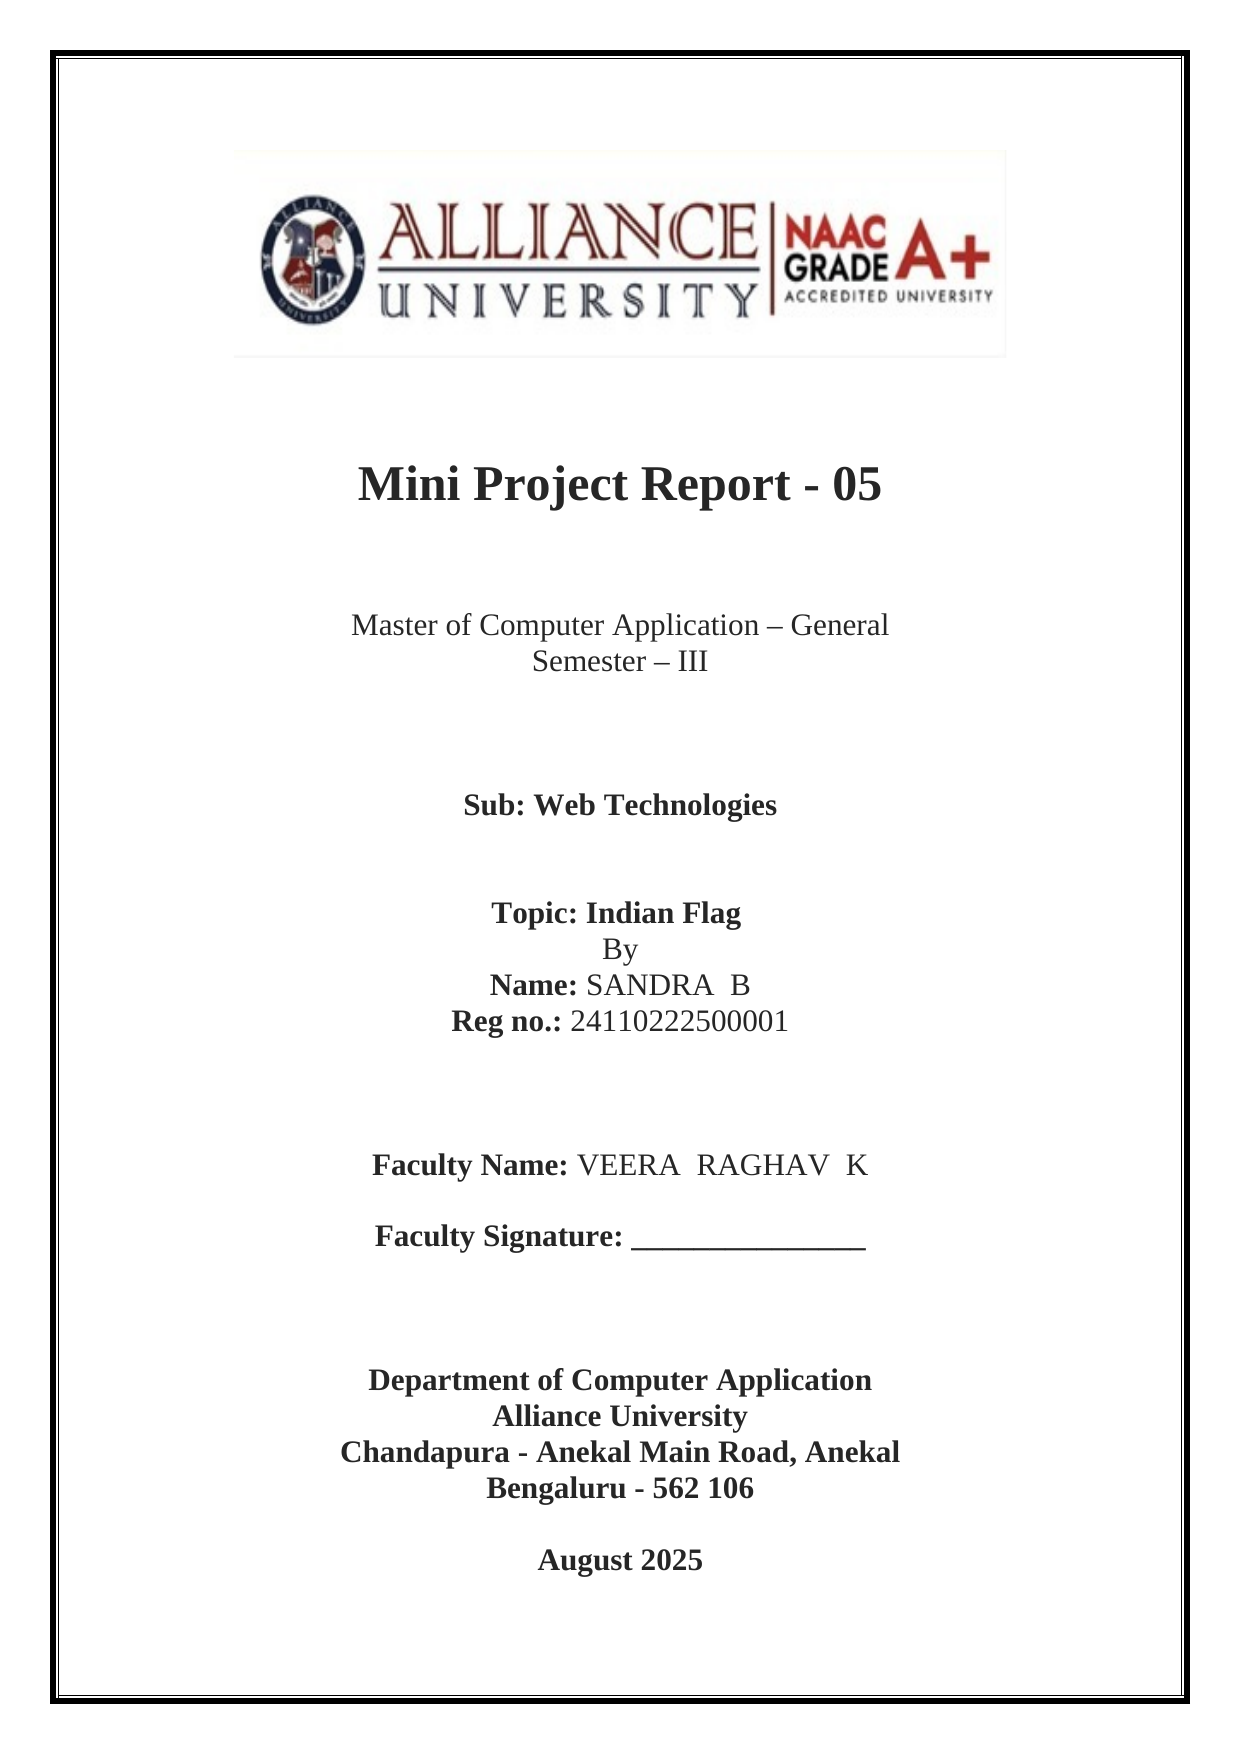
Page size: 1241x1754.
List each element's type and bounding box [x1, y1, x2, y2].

picture [233, 150, 1007, 358]
